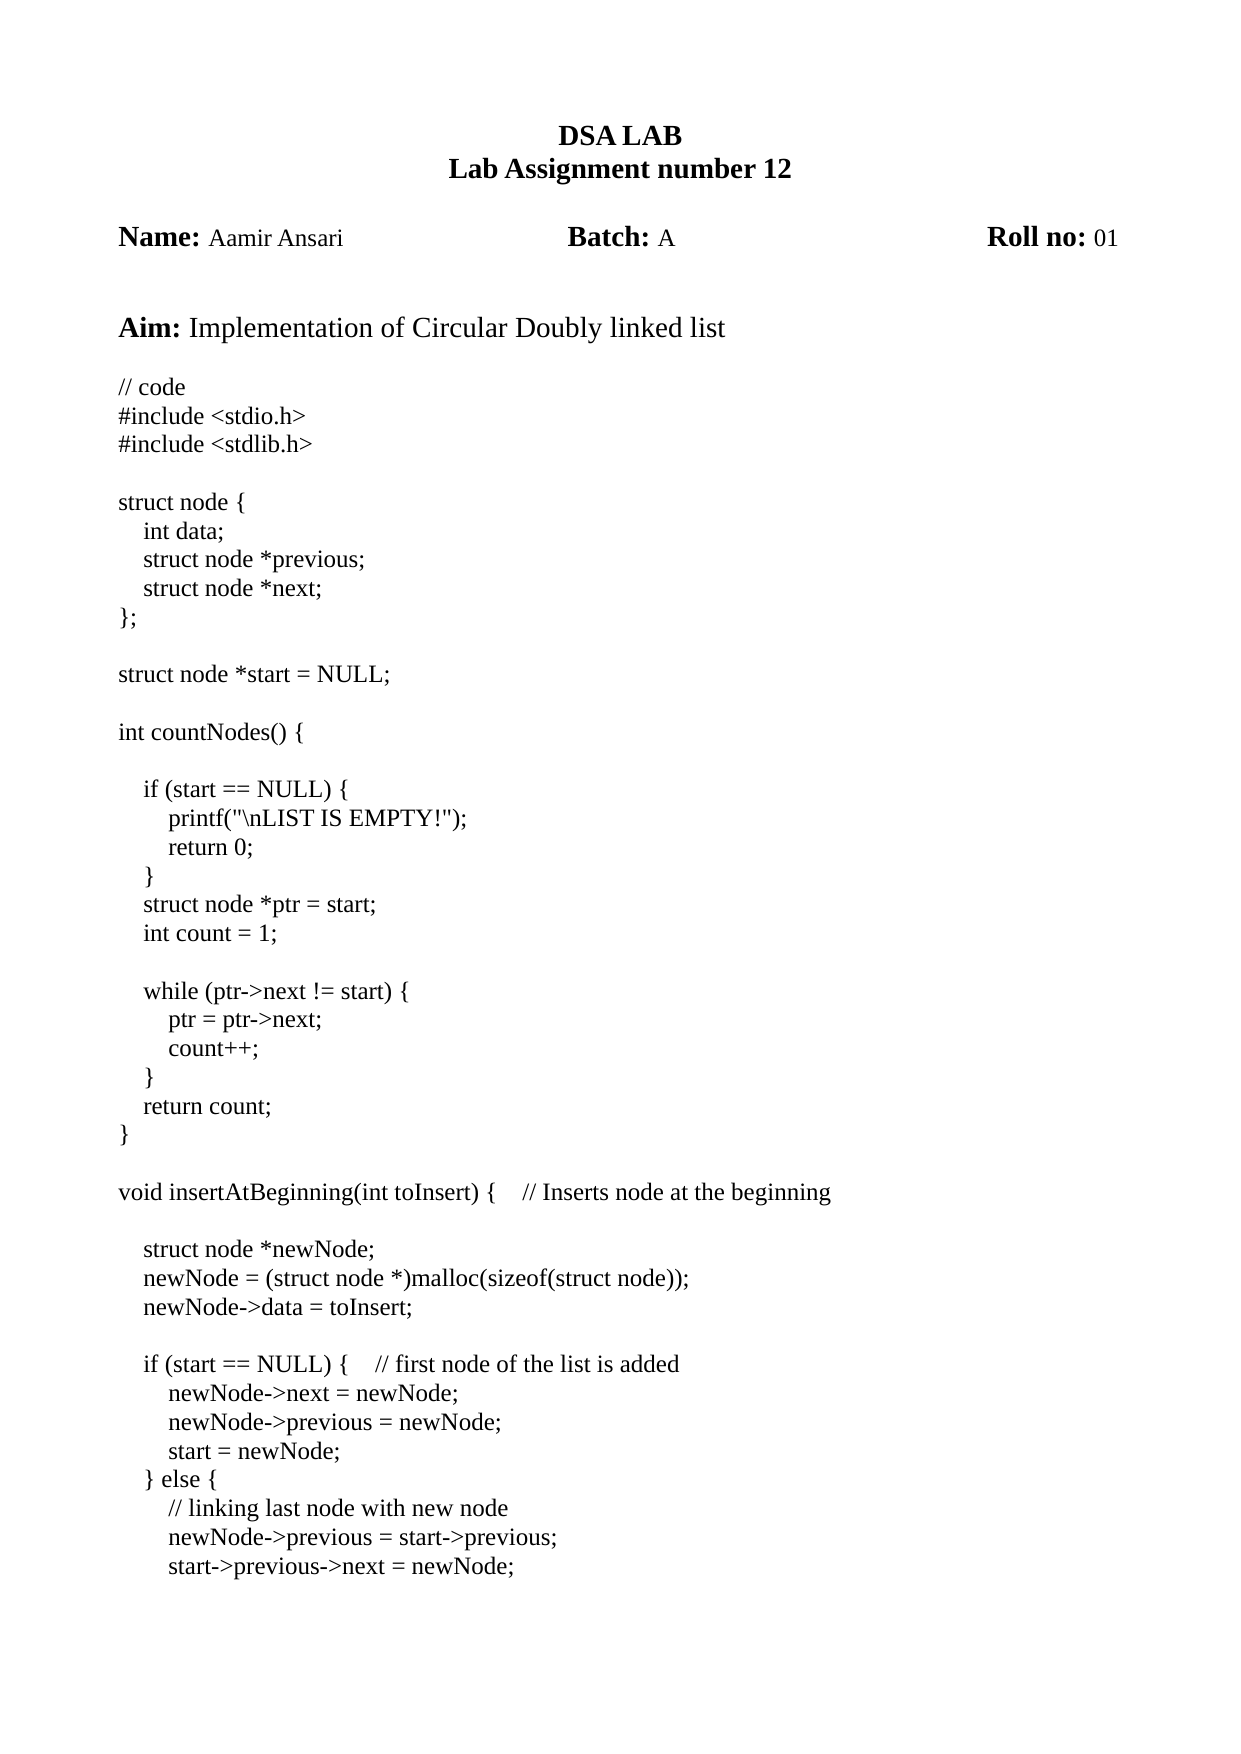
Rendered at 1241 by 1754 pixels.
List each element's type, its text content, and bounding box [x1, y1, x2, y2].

text } [118, 861, 1122, 889]
text if (start == NULL) { // first node of the list is added [118, 1349, 1122, 1378]
text int countNodes() { [118, 717, 1122, 746]
text ptr = ptr->next; [118, 1004, 1122, 1033]
text printf("\nLIST IS EMPTY!"); [118, 803, 1122, 832]
text void insertAtBeginning(int toInsert) { // Inserts node at the beginning [118, 1177, 1122, 1206]
text #include <stdlib.h> [118, 429, 1122, 458]
text } else { [118, 1464, 1122, 1493]
text return 0; [118, 832, 1122, 861]
text return count; [118, 1091, 1122, 1119]
text // code [118, 372, 1122, 401]
text int count = 1; [118, 918, 1122, 947]
text struct node *previous; [118, 544, 1122, 573]
text struct node { [118, 487, 1122, 516]
text count++; [118, 1033, 1122, 1062]
text struct node *newNode; [118, 1234, 1122, 1263]
text while (ptr->next != start) { [118, 976, 1122, 1004]
text DSA LAB [118, 118, 1122, 152]
text start->previous->next = newNode; [118, 1551, 1122, 1579]
text if (start == NULL) { [118, 774, 1122, 803]
text int data; [118, 516, 1122, 544]
text newNode->previous = newNode; [118, 1407, 1122, 1436]
text newNode->data = toInsert; [118, 1292, 1122, 1321]
text start = newNode; [118, 1436, 1122, 1464]
text } [118, 1062, 1122, 1091]
text struct node *ptr = start; [118, 889, 1122, 918]
text }; [118, 602, 1122, 631]
text Aim: Implementation of Circular Doubly linked list [118, 310, 1122, 343]
text newNode = (struct node *)malloc(sizeof(struct node)); [118, 1263, 1122, 1292]
text struct node *next; [118, 573, 1122, 602]
text #include <stdio.h> [118, 401, 1122, 429]
text // linking last node with new node [118, 1493, 1122, 1522]
text } [118, 1119, 1122, 1148]
text newNode->next = newNode; [118, 1378, 1122, 1407]
text Lab Assignment number 12 [118, 152, 1122, 185]
text struct node *start = NULL; [118, 659, 1122, 688]
text newNode->previous = start->previous; [118, 1522, 1122, 1551]
text Name: Aamir Ansari Batch: A Roll no: 01 [118, 219, 1122, 252]
